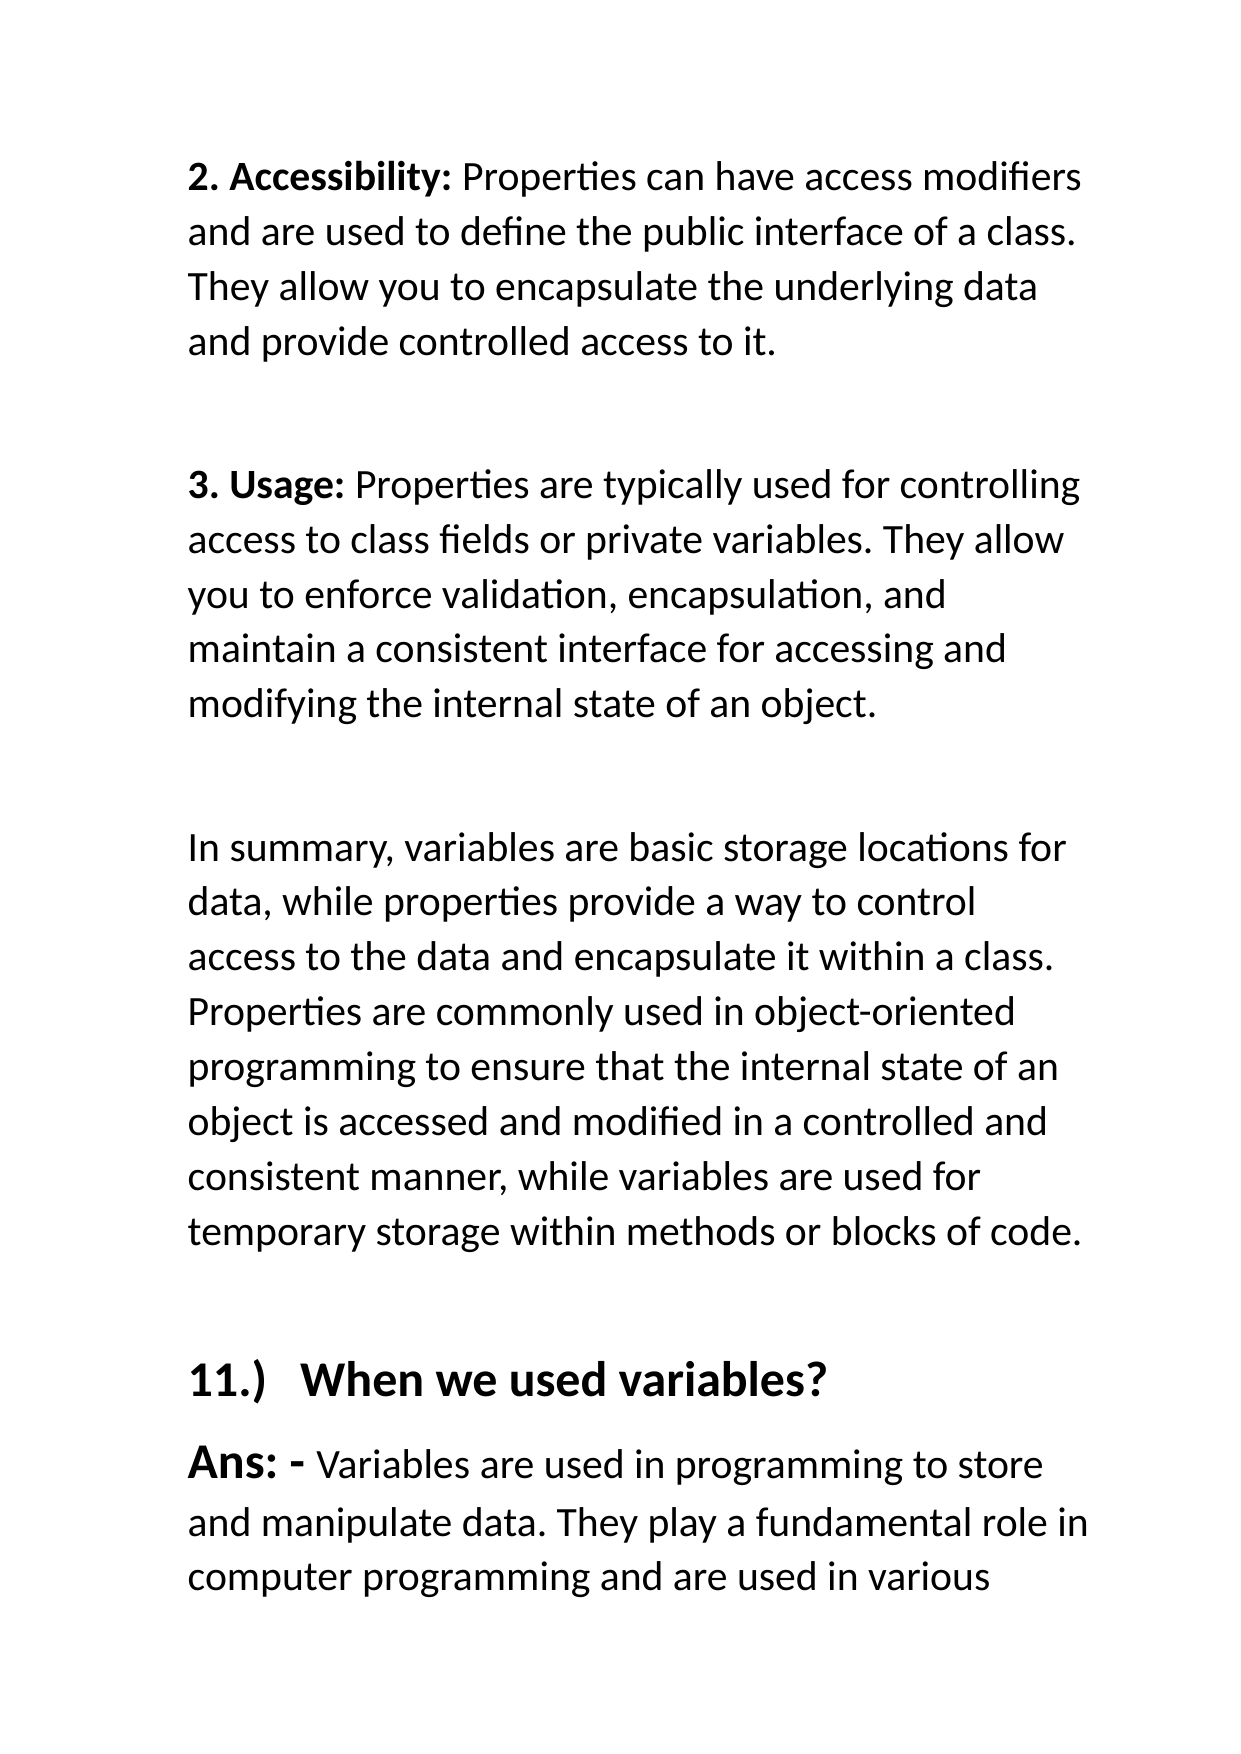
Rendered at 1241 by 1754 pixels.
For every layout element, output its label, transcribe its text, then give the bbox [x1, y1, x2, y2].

text In summary, variables are basic storage locations for data, while properties provide a way to control access to the data and encapsulate it within a class. Properties are commonly used in object-oriented programming to ensure that the internal state of an object is accessed and modified in a controlled and consistent manner, while variables are used for temporary storage within methods or blocks of code. [187, 821, 1090, 1256]
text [187, 1430, 1090, 1601]
text 3. Usage: Properties are typically used for controlling access to class fields or private variables. They allow you to enforce validation, encapsulation, and maintain a consistent interface for accessing and modifying the internal state of an object. [187, 458, 1090, 728]
text 2. Accessibility: Properties can have access modifiers and are used to define the public interface of a class. They allow you to encapsulate the underlying data and provide controlled access to it. [187, 150, 1090, 366]
list When we used variables? [187, 1348, 1090, 1409]
